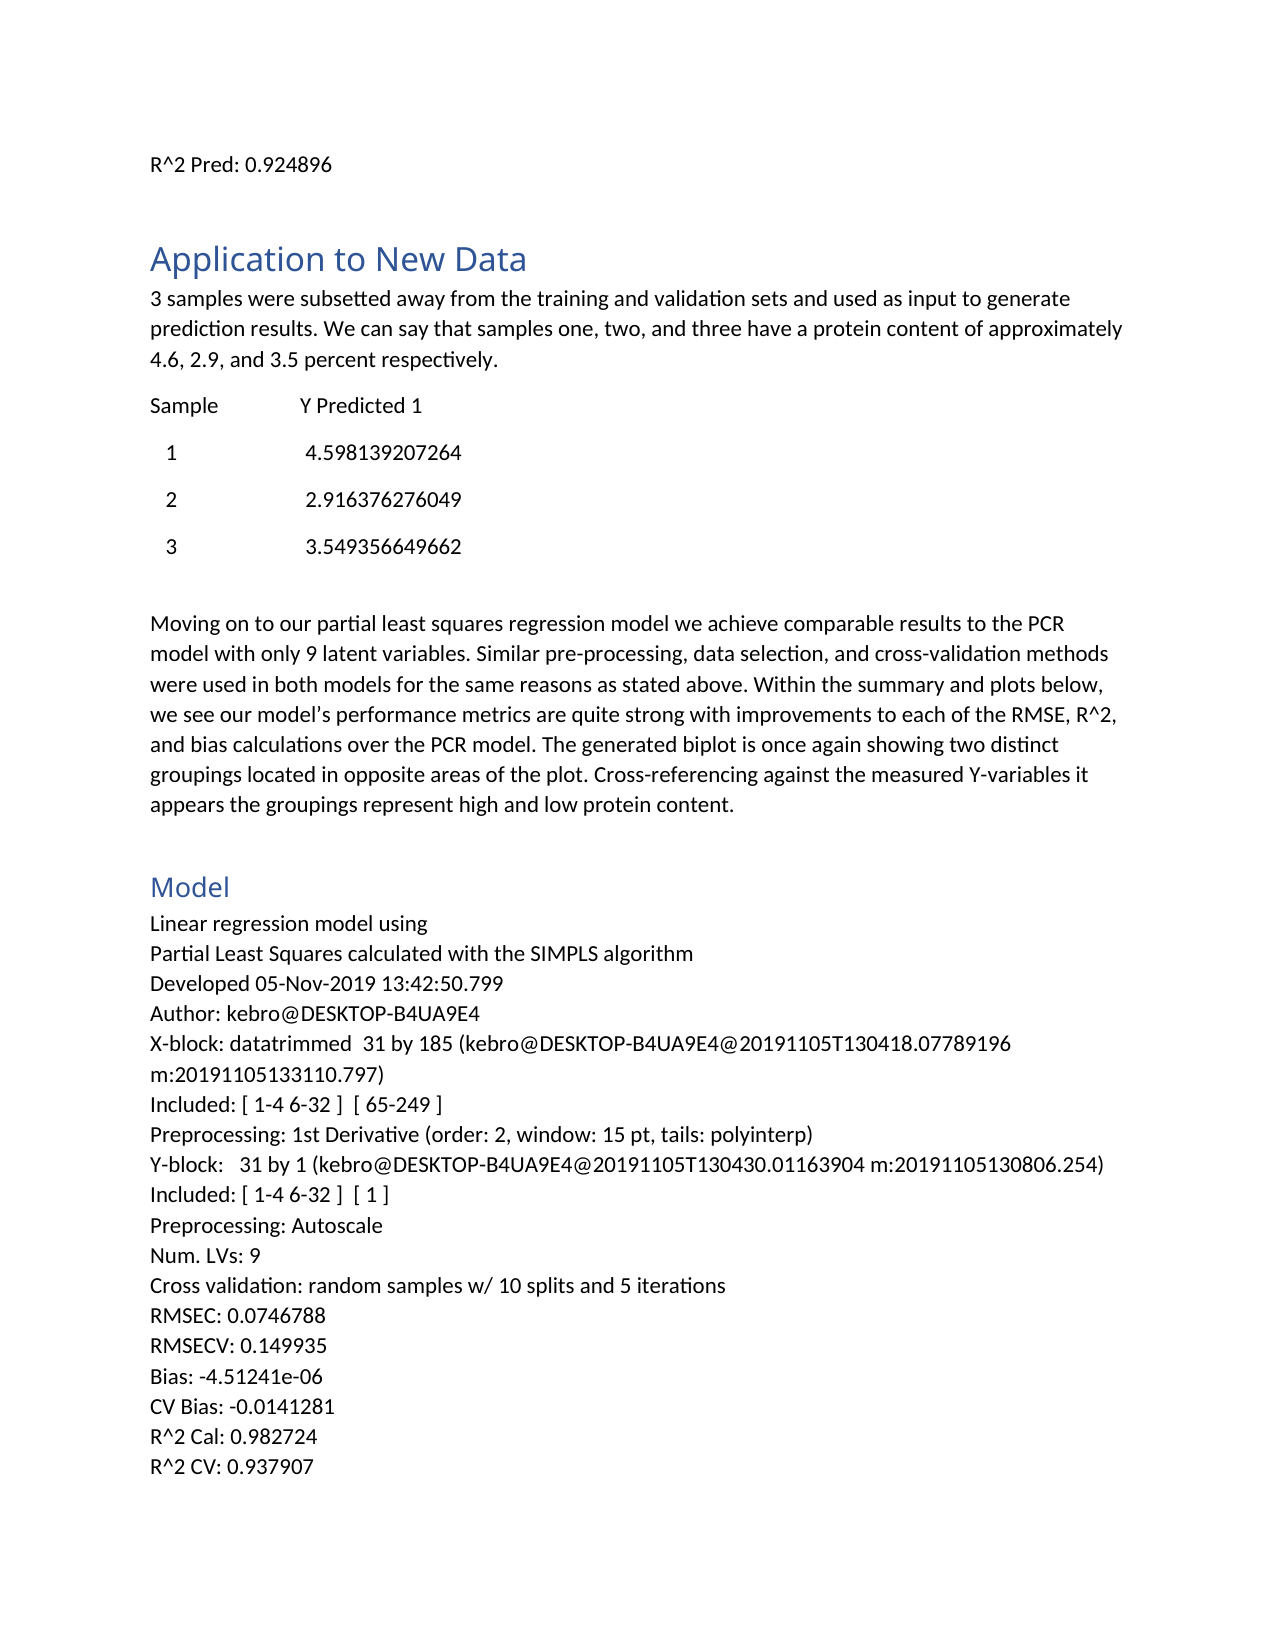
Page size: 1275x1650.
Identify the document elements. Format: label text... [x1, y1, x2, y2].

text Y-block: 31 by 1 (kebro@DESKTOP-B4UA9E4@20191105T130430.01163904 m:20191105130806.254) [150, 1150, 1125, 1178]
text Cross validation: random samples w/ 10 splits and 5 iterations [150, 1271, 1125, 1299]
text 3 3.549356649662 [150, 532, 1125, 560]
text Num. LVs: 9 [150, 1241, 1125, 1269]
text X-block: datatrimmed 31 by 185 (kebro@DESKTOP-B4UA9E4@20191105T130418.07789196 m:20191105133110.797) [150, 1029, 1125, 1088]
text CV Bias: -0.0141281 [150, 1392, 1125, 1420]
text Preprocessing: Autoscale [150, 1211, 1125, 1239]
subtitle Model [150, 869, 1125, 906]
text R^2 CV: 0.937907 [150, 1452, 1125, 1481]
text 2 2.916376276049 [150, 485, 1125, 513]
text R^2 Cal: 0.982724 [150, 1422, 1125, 1450]
text Partial Least Squares calculated with the SIMPLS algorithm [150, 939, 1125, 967]
text Bias: -4.51241e-06 [150, 1362, 1125, 1390]
text Linear regression model using [150, 909, 1125, 937]
text Preprocessing: 1st Derivative (order: 2, window: 15 pt, tails: polyinterp) [150, 1120, 1125, 1148]
text RMSEC: 0.0746788 [150, 1301, 1125, 1329]
text Included: [ 1-4 6-32 ] [ 65-249 ] [150, 1090, 1125, 1118]
text 1 4.598139207264 [150, 438, 1125, 467]
text Sample Y Predicted 1 [150, 392, 1125, 420]
subtitle Application to New Data [150, 235, 1125, 281]
text Included: [ 1-4 6-32 ] [ 1 ] [150, 1181, 1125, 1209]
text Author: kebro@DESKTOP-B4UA9E4 [150, 999, 1125, 1027]
text 3 samples were subsetted away from the training and validation sets and used as input to generate prediction results. We can say that samples one, two, and three have a protein content of approximately 4.6, 2.9, and 3.5 percent respectively. [150, 284, 1125, 373]
text RMSECV: 0.149935 [150, 1332, 1125, 1360]
text R^2 Pred: 0.924896 [150, 150, 1125, 178]
text Moving on to our partial least squares regression model we achieve comparable results to the PCR model with only 9 latent variables. Similar pre-processing, data selection, and cross-validation methods were used in both models for the same reasons as stated above. Within the summary and plots below, we see our model’s performance metrics are quite strong with improvements to each of the RMSE, R^2, and bias calculations over the PCR model. The generated biplot is once again showing two distinct groupings located in opposite areas of the plot. Cross-referencing against the measured Y-variables it appears the groupings represent high and low protein content. [150, 609, 1125, 819]
text Developed 05-Nov-2019 13:42:50.799 [150, 969, 1125, 997]
